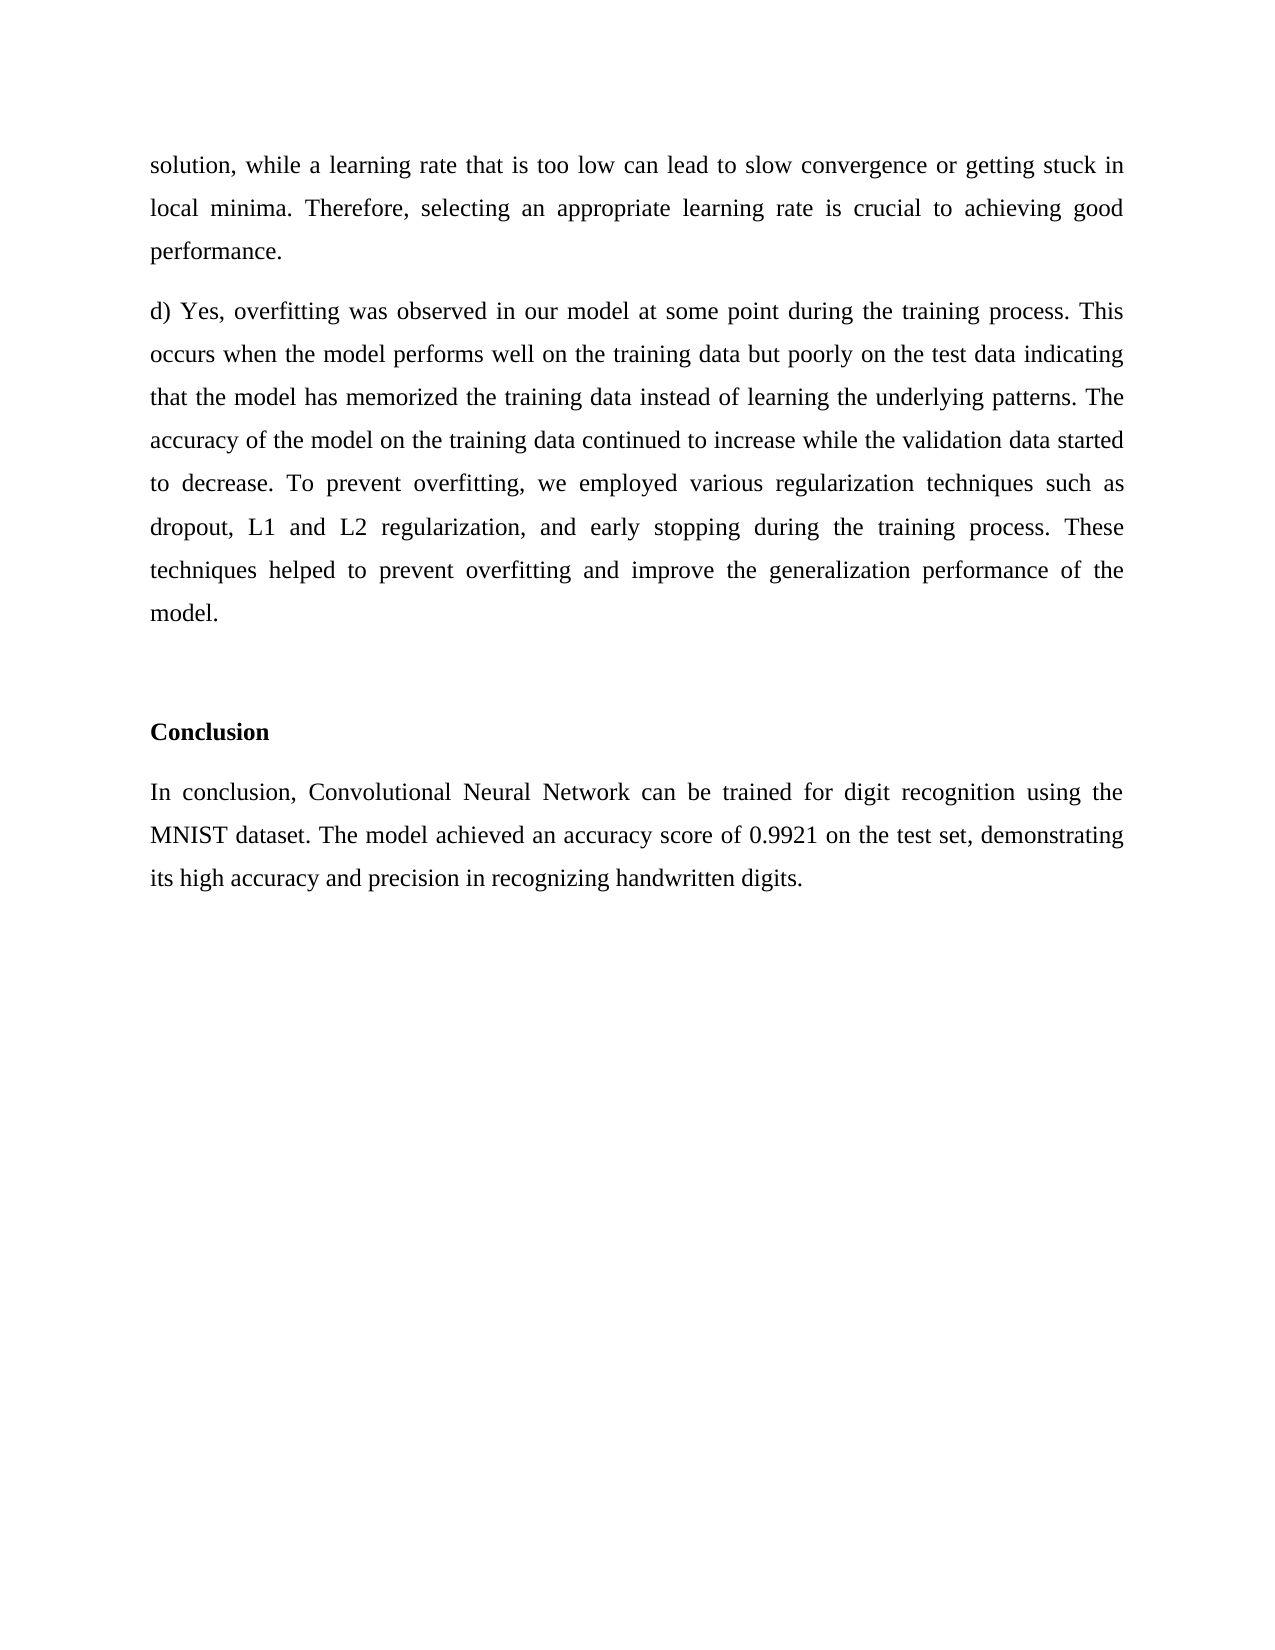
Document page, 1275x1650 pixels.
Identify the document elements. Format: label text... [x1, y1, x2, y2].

text In conclusion, Convolutional Neural Network can be trained for digit recognition using the MNIST dataset. The model achieved an accuracy score of 0.9921 on the test set, demonstrating its high accuracy and precision in recognizing handwritten digits. [150, 777, 1125, 892]
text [150, 150, 1125, 265]
text Conclusion [150, 717, 1125, 746]
text d) Yes, overfitting was observed in our model at some point during the training process. This occurs when the model performs well on the training data but poorly on the test data indicating that the model has memorized the training data instead of learning the underlying patterns. The accuracy of the model on the training data continued to increase while the validation data started to decrease. To prevent overfitting, we employed various regularization techniques such as dropout, L1 and L2 regularization, and early stopping during the training process. These techniques helped to prevent overfitting and improve the generalization performance of the model. [150, 296, 1125, 627]
